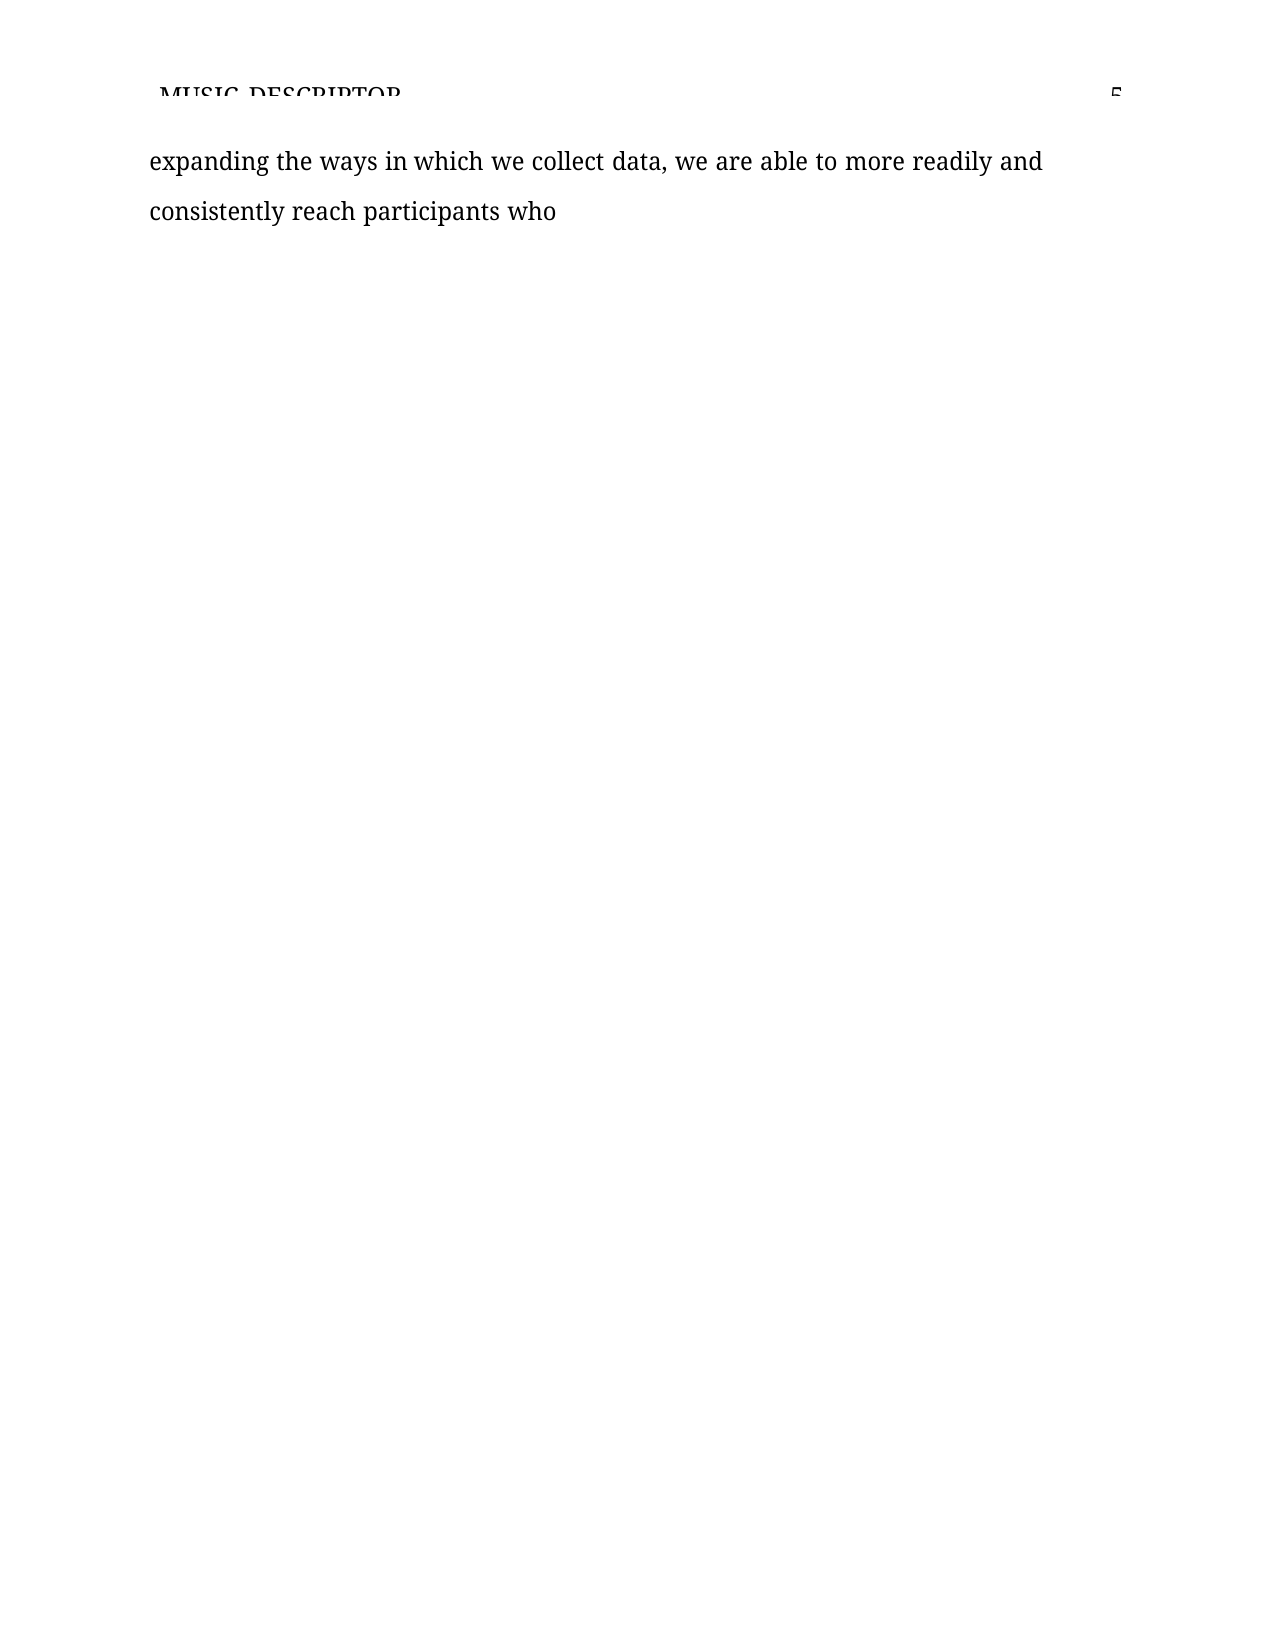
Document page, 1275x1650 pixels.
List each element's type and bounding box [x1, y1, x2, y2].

text [149, 144, 1129, 228]
